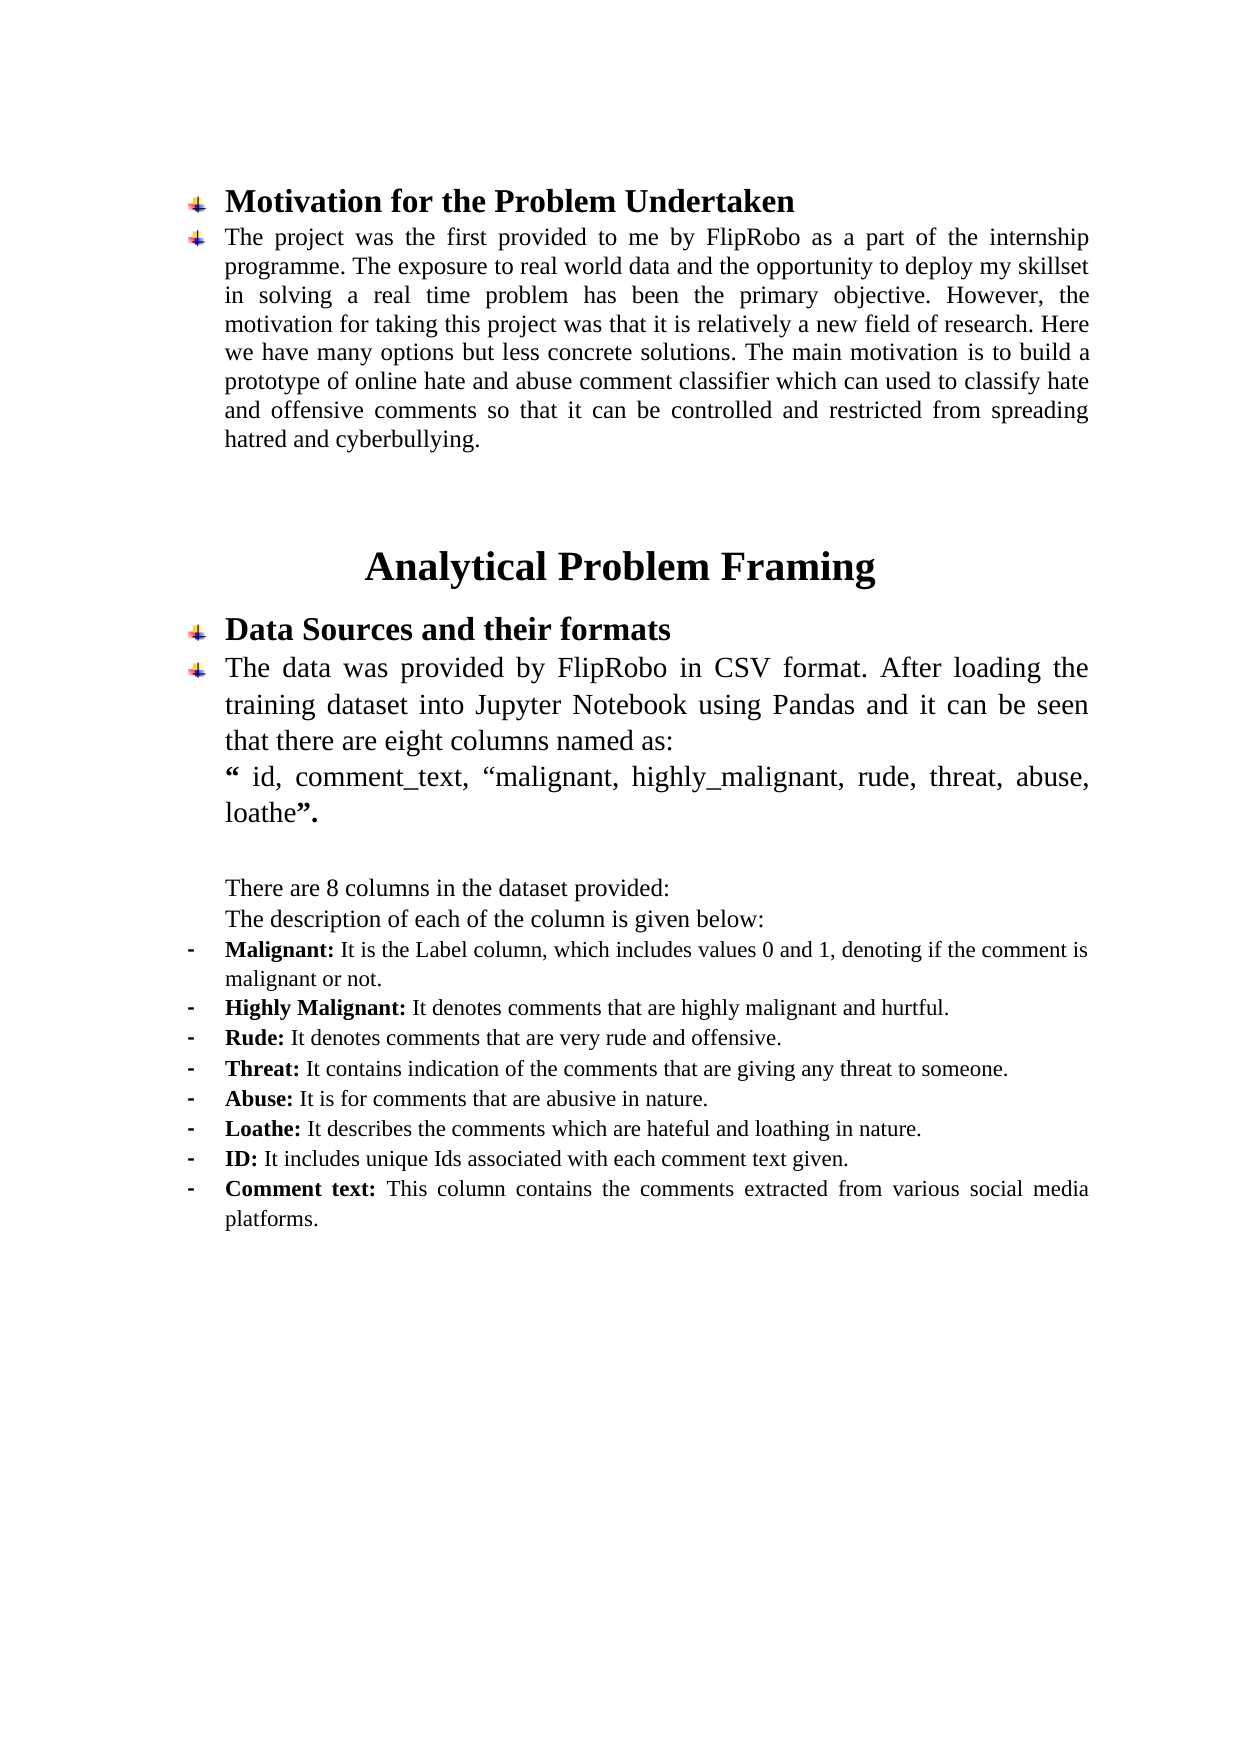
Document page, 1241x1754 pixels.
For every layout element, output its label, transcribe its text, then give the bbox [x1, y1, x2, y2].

list Motivation for the Problem Undertaken [187, 181, 1090, 219]
picture [188, 195, 206, 213]
list Threat: It contains indication of the comments that are giving any threat to someone. [187, 1054, 1090, 1082]
text The description of each of the column is given below: [225, 904, 1090, 932]
list Rude: It denotes comments that are very rude and offensive. [187, 1023, 1090, 1052]
list Malignant: It is the Label column, which includes values 0 and 1, denoting if the comment is malignant or not. [187, 935, 1090, 991]
picture [188, 229, 205, 246]
text There are 8 columns in the dataset provided: [225, 873, 1090, 901]
list The project was the first provided to me by FlipRobo as a part of the internship programme. The exposure to real world data and the opportunity to deploy my skillset in solving a real time problem has been the primary objective. However, the motivation for taking this project was that it is relatively a new field of research. Here we have many options but less concrete solutions. The main motivation is to build a prototype of online hate and abuse comment classifier which can used to classify hate and offensive comments so that it can be controlled and restricted from spreading hatred and cyberbullying. [187, 222, 1090, 452]
list Data Sources and their formats [187, 609, 1090, 648]
picture [188, 623, 206, 641]
list Loathe: It describes the comments which are hateful and loathing in nature. [187, 1114, 1090, 1142]
list ID: It includes unique Ids associated with each comment text given. [187, 1144, 1090, 1172]
list The data was provided by FlipRobo in CSV format. After loading the training dataset into Jupyter Notebook using Pandas and it can be seen that there are eight columns named as: [187, 651, 1090, 756]
list Abuse: It is for comments that are abusive in nature. [187, 1084, 1090, 1112]
picture [188, 661, 206, 678]
text Analytical Problem Framing [150, 541, 1090, 589]
list “ id, comment_text, “malignant, highly_malignant, rude, threat, abuse, loathe”. [225, 759, 1090, 829]
list Comment text: This column contains the comments extracted from various social media platforms. [187, 1174, 1090, 1231]
list Highly Malignant: It denotes comments that are highly malignant and hurtful. [187, 993, 1090, 1021]
